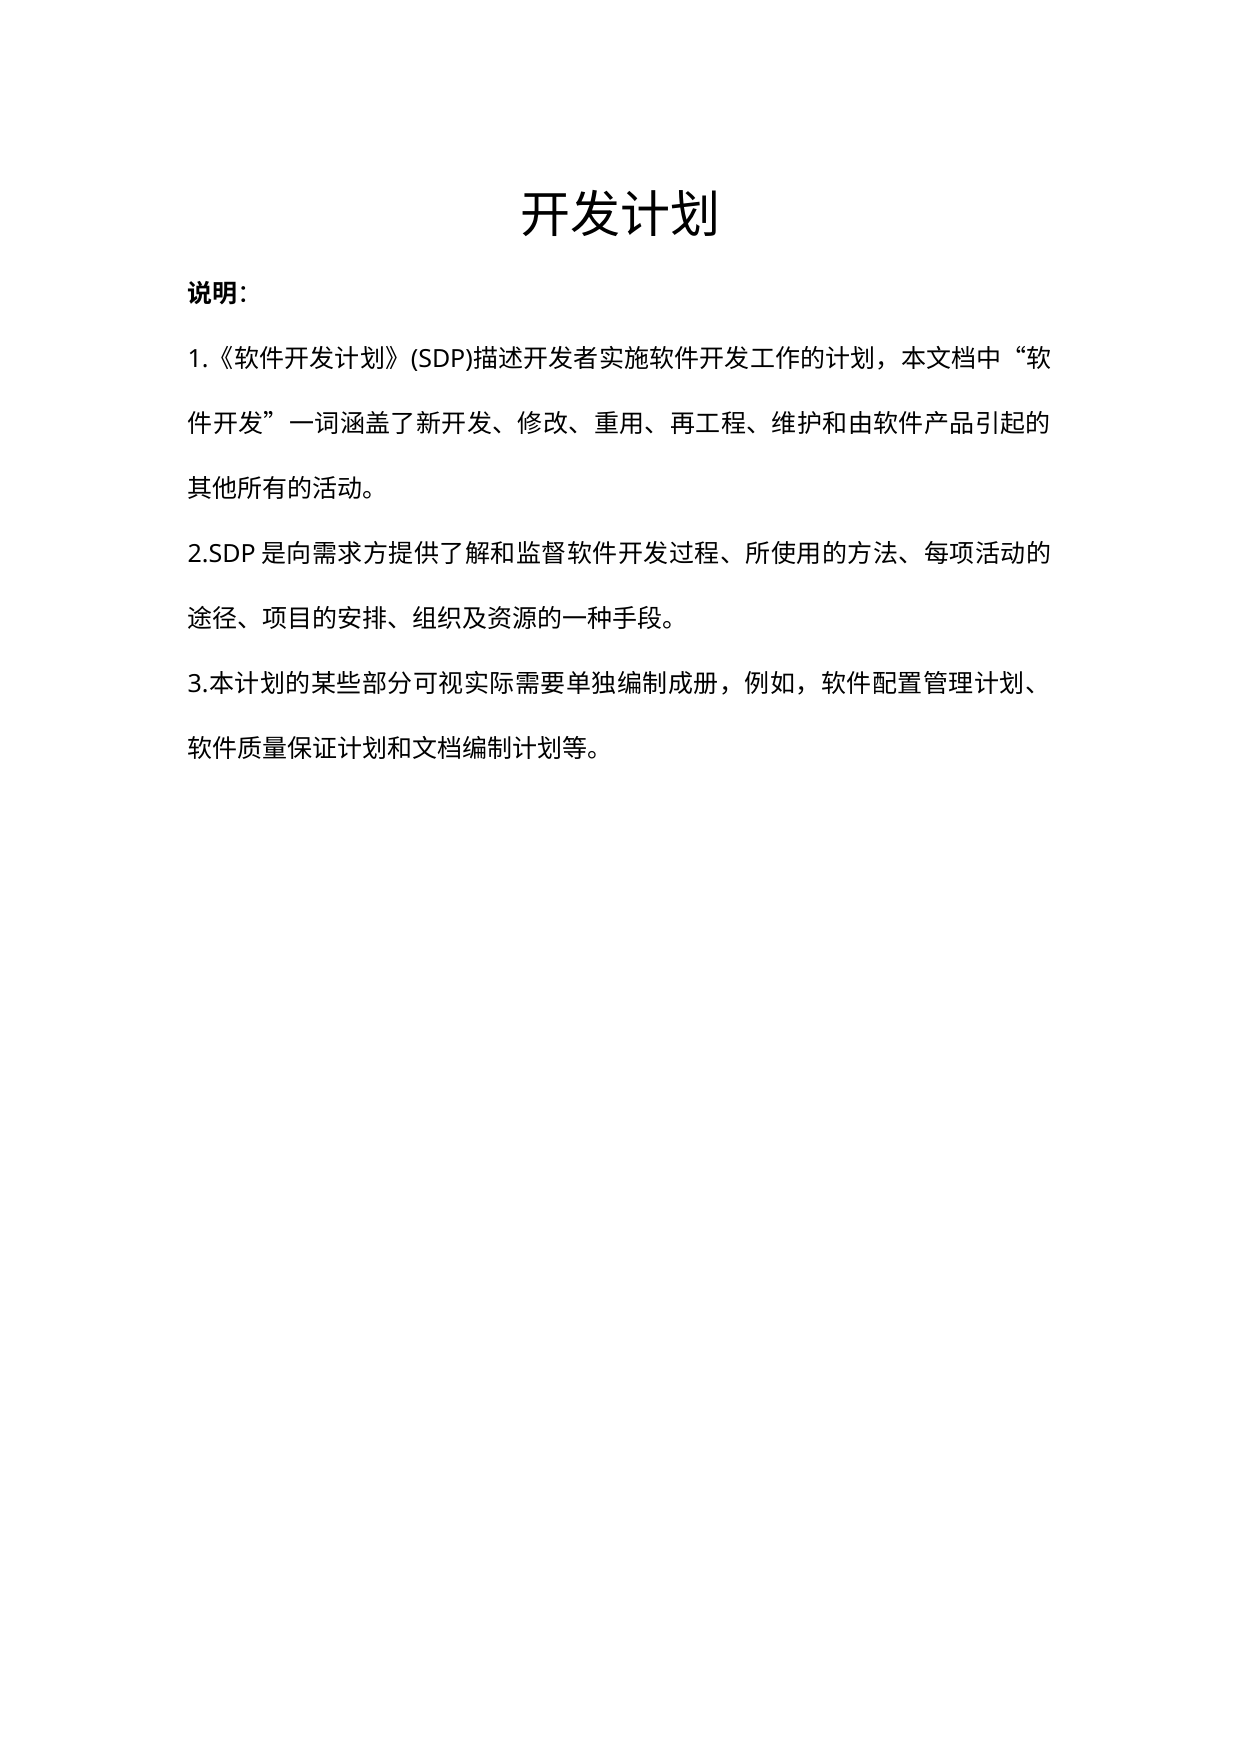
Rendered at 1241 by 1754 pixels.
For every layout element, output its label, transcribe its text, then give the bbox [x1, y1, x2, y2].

list 3.本计划的某些部分可视实际需要单独编制成册，例如，软件配置管理计划、软件质量保证计划和文档编制计划等。 [187, 649, 1053, 779]
list 开发计划 [187, 162, 1053, 259]
list 2.SDP是向需求方提供了解和监督软件开发过程、所使用的方法、每项活动的途径、项目的安排、组织及资源的一种手段。 [187, 519, 1053, 649]
list 1.《软件开发计划》(SDP)描述开发者实施软件开发工作的计划，本文档中“软件开发”一词涵盖了新开发、修改、重用、再工程、维护和由软件产品引起的其他所有的活动。 [187, 324, 1053, 519]
list 说明： [187, 259, 1053, 324]
